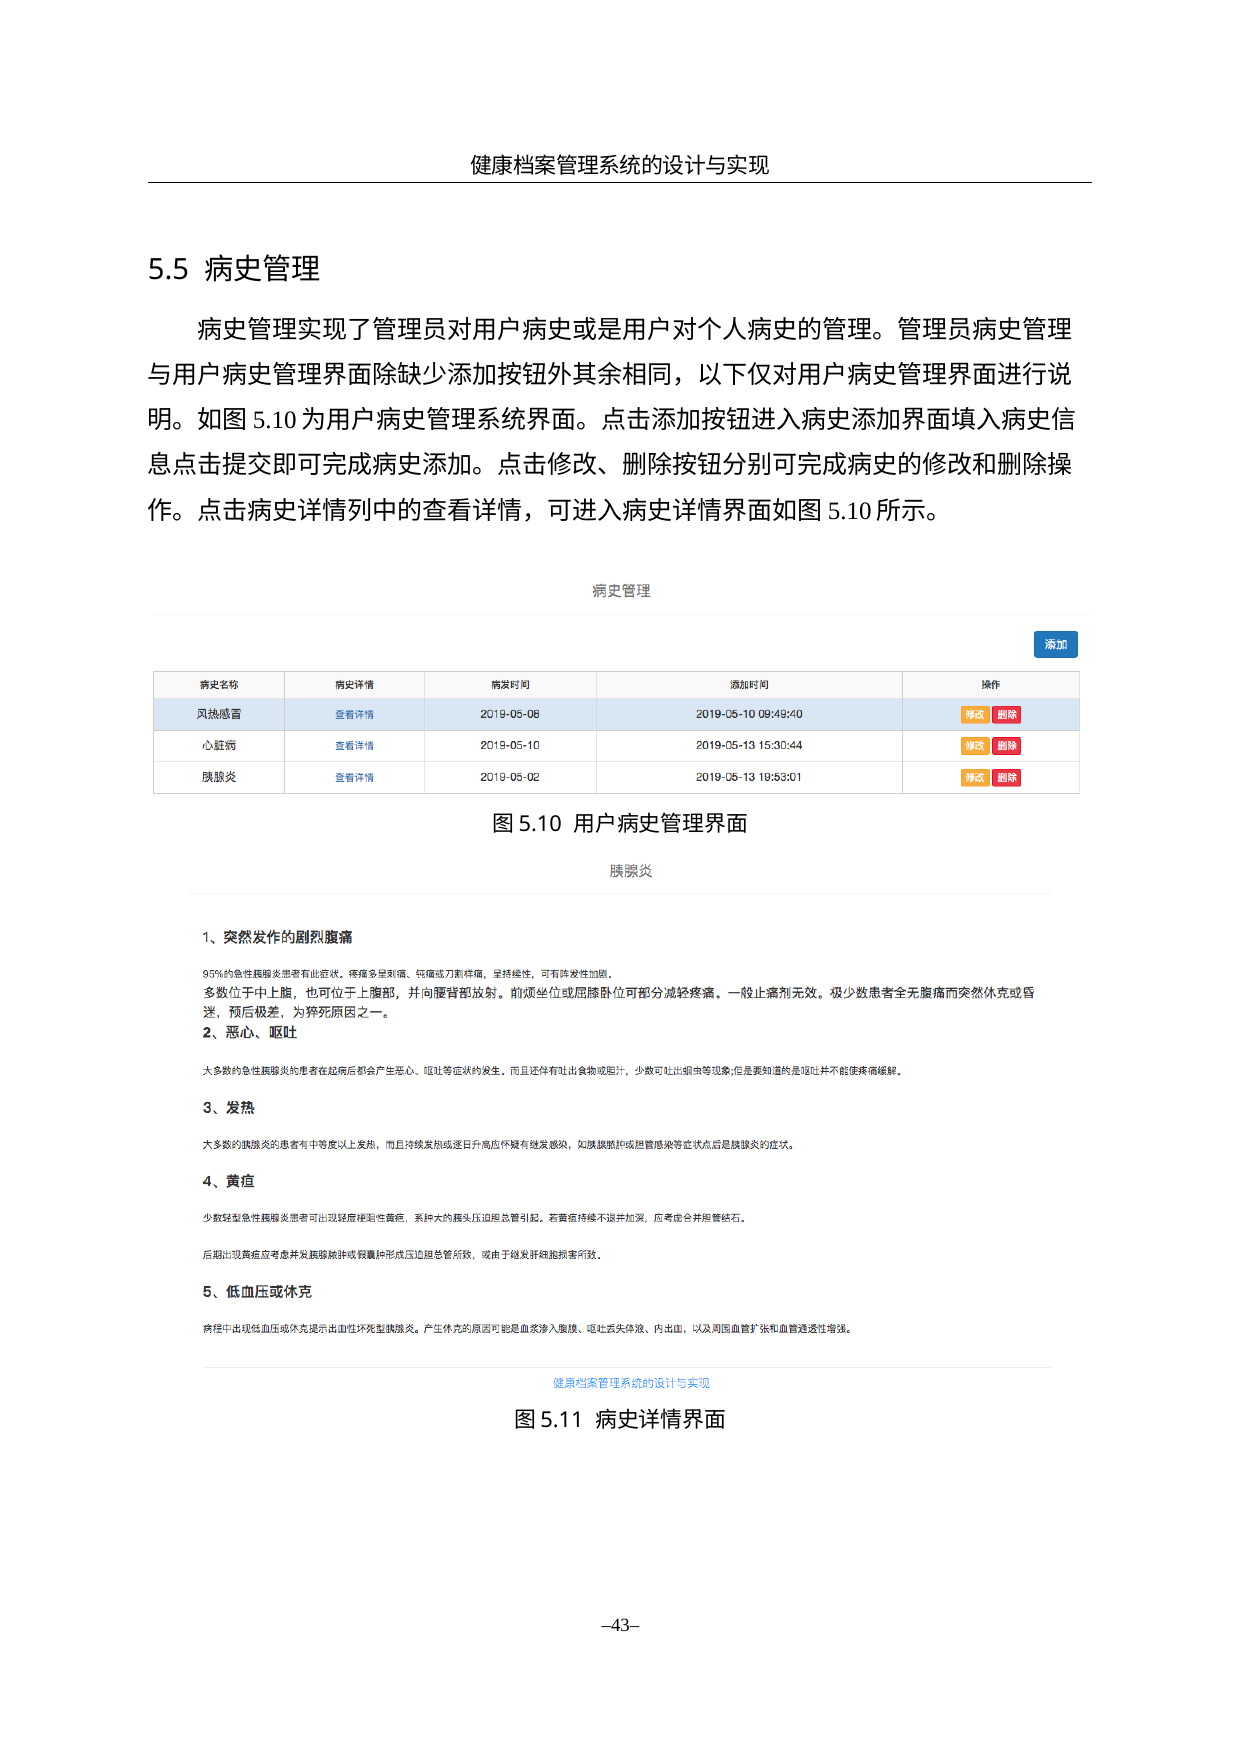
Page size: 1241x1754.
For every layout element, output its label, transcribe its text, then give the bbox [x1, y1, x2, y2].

picture [148, 564, 1092, 806]
text 图5.11 病史详情界面 [148, 1402, 1092, 1433]
text 图5.10 用户病史管理界面 [148, 806, 1092, 838]
text 病史管理实现了管理员对用户病史或是用户对个人病史的管理。管理员病史管理与用户病史管理界面除缺少添加按钮外其余相同，以下仅对用户病史管理界面进行说明。如图5.10为用户病史管理系统界面。点击添加按钮进入病史添加界面填入病史信息点击提交即可完成病史添加。点击修改、删除按钮分别可完成病史的修改和删除操作。点击病史详情列中的查看详情，可进入病史详情界面如图5.10所示。 [148, 309, 1092, 527]
subtitle 5.5 病史管理 [148, 246, 1092, 288]
picture [187, 845, 1053, 1402]
